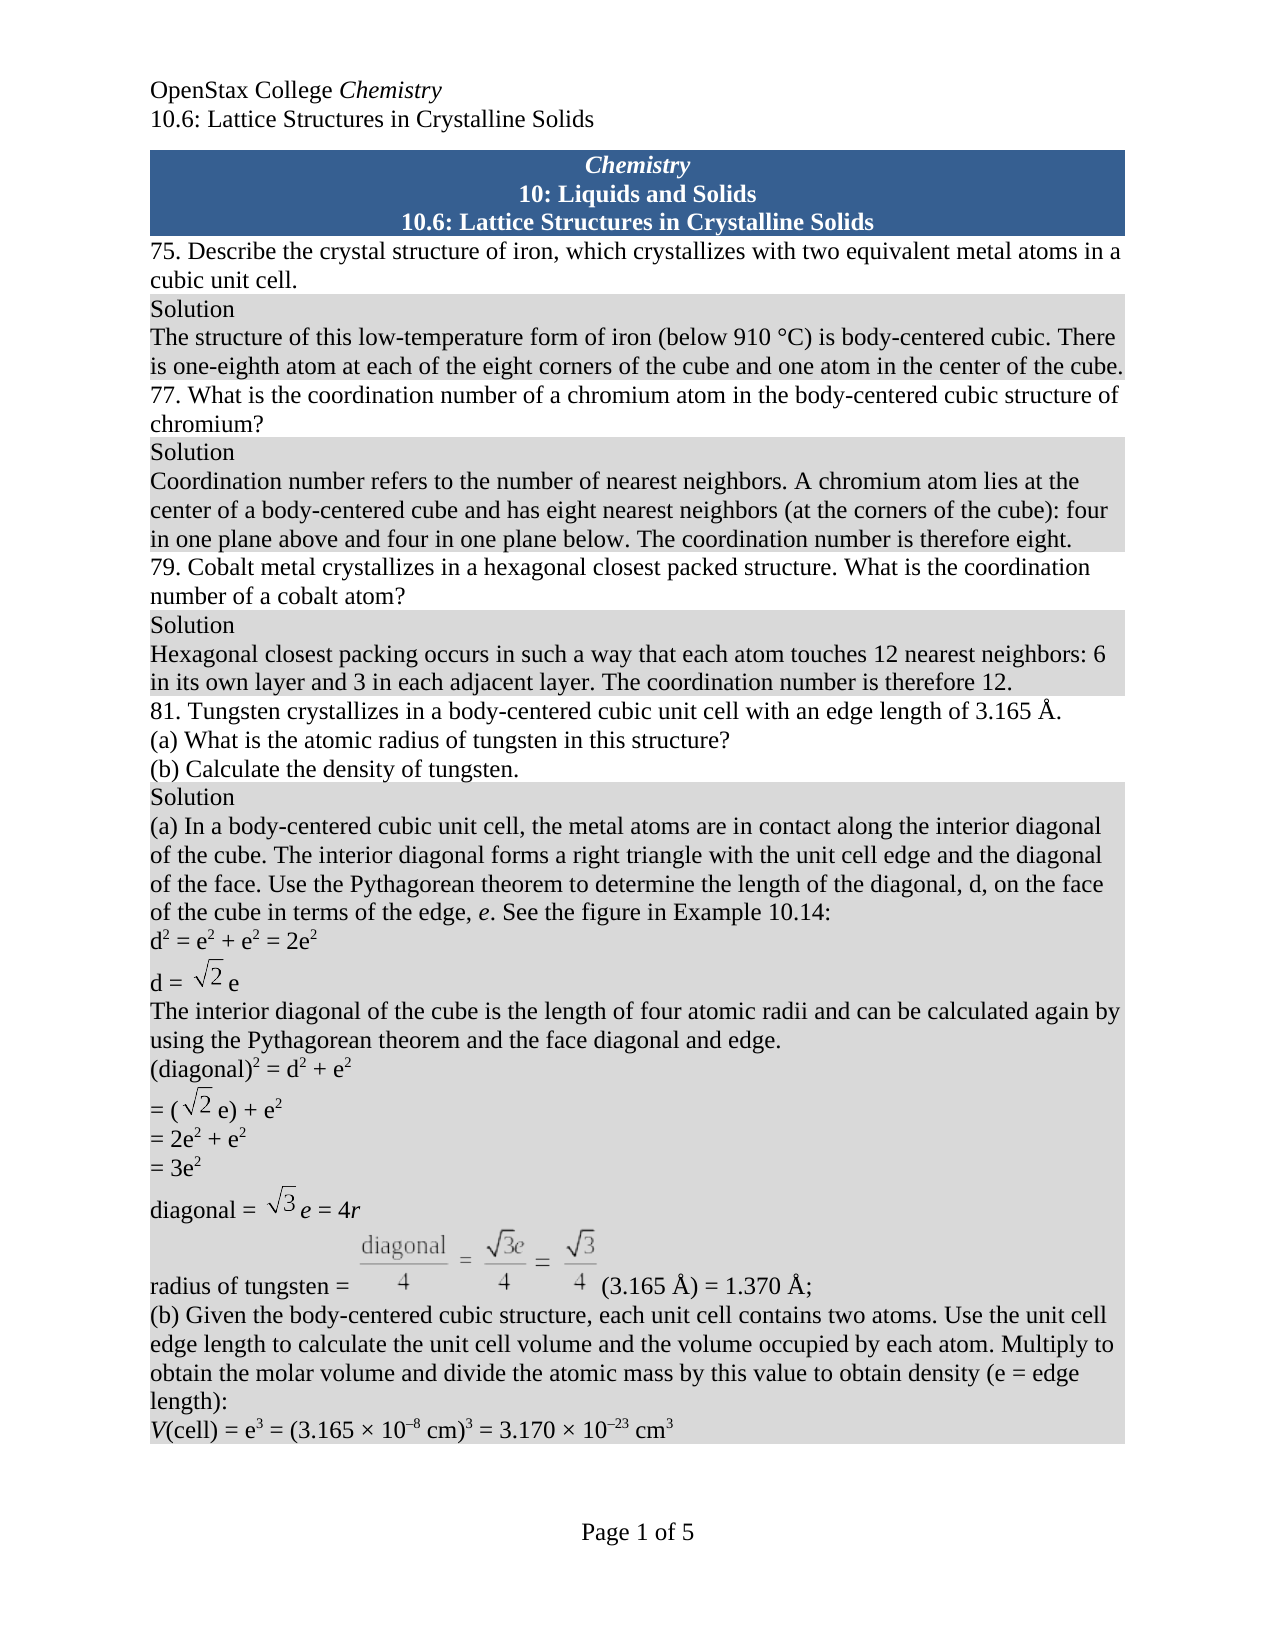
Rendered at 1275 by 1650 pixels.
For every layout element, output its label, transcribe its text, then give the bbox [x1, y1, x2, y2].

text The interior diagonal of the cube is the length of four atomic radii and can be calculated again by using the Pythagorean theorem and the face diagonal and edge. [150, 996, 1125, 1054]
text Solution [150, 294, 1125, 322]
text 10: Liquids and Solids [150, 179, 1125, 207]
text Coordination number refers to the number of nearest neighbors. A chromium atom lies at the center of a body-centered cube and has eight nearest neighbors (at the corners of the cube): four in one plane above and four in one plane below. The coordination number is therefore eight. [150, 466, 1125, 552]
text The structure of this low-temperature form of iron (below 910 °C) is body-centered cubic. There is one-eighth atom at each of the eight corners of the cube and one atom in the center of the cube. [150, 322, 1125, 380]
text = 2e2 + e2 [150, 1124, 1125, 1153]
text (a) What is the atomic radius of tungsten in this structure? [150, 725, 1125, 754]
text (a) In a body-centered cubic unit cell, the metal atoms are in contact along the interior diagonal of the cube. The interior diagonal forms a right triangle with the unit cell edge and the diagonal of the face. Use the Pythagorean theorem to determine the length of the diagonal, d, on the face of the cube in terms of the edge, e. See the figure in Example 10.14: [150, 811, 1125, 926]
text Hexagonal closest packing occurs in such a way that each atom touches 12 nearest neighbors: 6 in its own layer and 3 in each adjacent layer. The coordination number is therefore 12. [150, 639, 1125, 696]
text (b) Calculate the density of tungsten. [150, 754, 1125, 782]
text Solution [150, 437, 1125, 466]
text V(cell) = e3 = (3.165 × 10–8 cm)3 = 3.170 × 10–23 cm3 [150, 1415, 1125, 1444]
text 75. Describe the crystal structure of iron, which crystallizes with two equivalent metal atoms in a cubic unit cell. [150, 236, 1125, 294]
text d2 = e2 + e2 = 2e2 [150, 926, 1125, 955]
text (b) Given the body-centered cubic structure, each unit cell contains two atoms. Use the unit cell edge length to calculate the unit cell volume and the volume occupied by each atom. Multiply to obtain the molar volume and divide the atomic mass by this value to obtain density (e = edge length): [150, 1300, 1125, 1415]
text Chemistry [150, 150, 1125, 179]
text d = e [150, 955, 1125, 996]
text diagonal = e = 4r [150, 1181, 1125, 1224]
text Solution [150, 610, 1125, 639]
text 81. Tungsten crystallizes in a body-centered cubic unit cell with an edge length of 3.165 Å. [150, 696, 1125, 725]
text radius of tungsten = (3.165 Å) = 1.370 Å; [150, 1224, 1125, 1300]
text 77. What is the coordination number of a chromium atom in the body-centered cubic structure of chromium? [150, 380, 1125, 437]
text = 3e2 [150, 1153, 1125, 1181]
text 10.6: Lattice Structures in Crystalline Solids [150, 207, 1125, 236]
text 79. Cobalt metal crystallizes in a hexagonal closest packed structure. What is the coordination number of a cobalt atom? [150, 552, 1125, 610]
text = (e) + e2 [150, 1083, 1125, 1124]
text Solution [150, 782, 1125, 811]
text (diagonal)2 = d2 + e2 [150, 1054, 1125, 1083]
